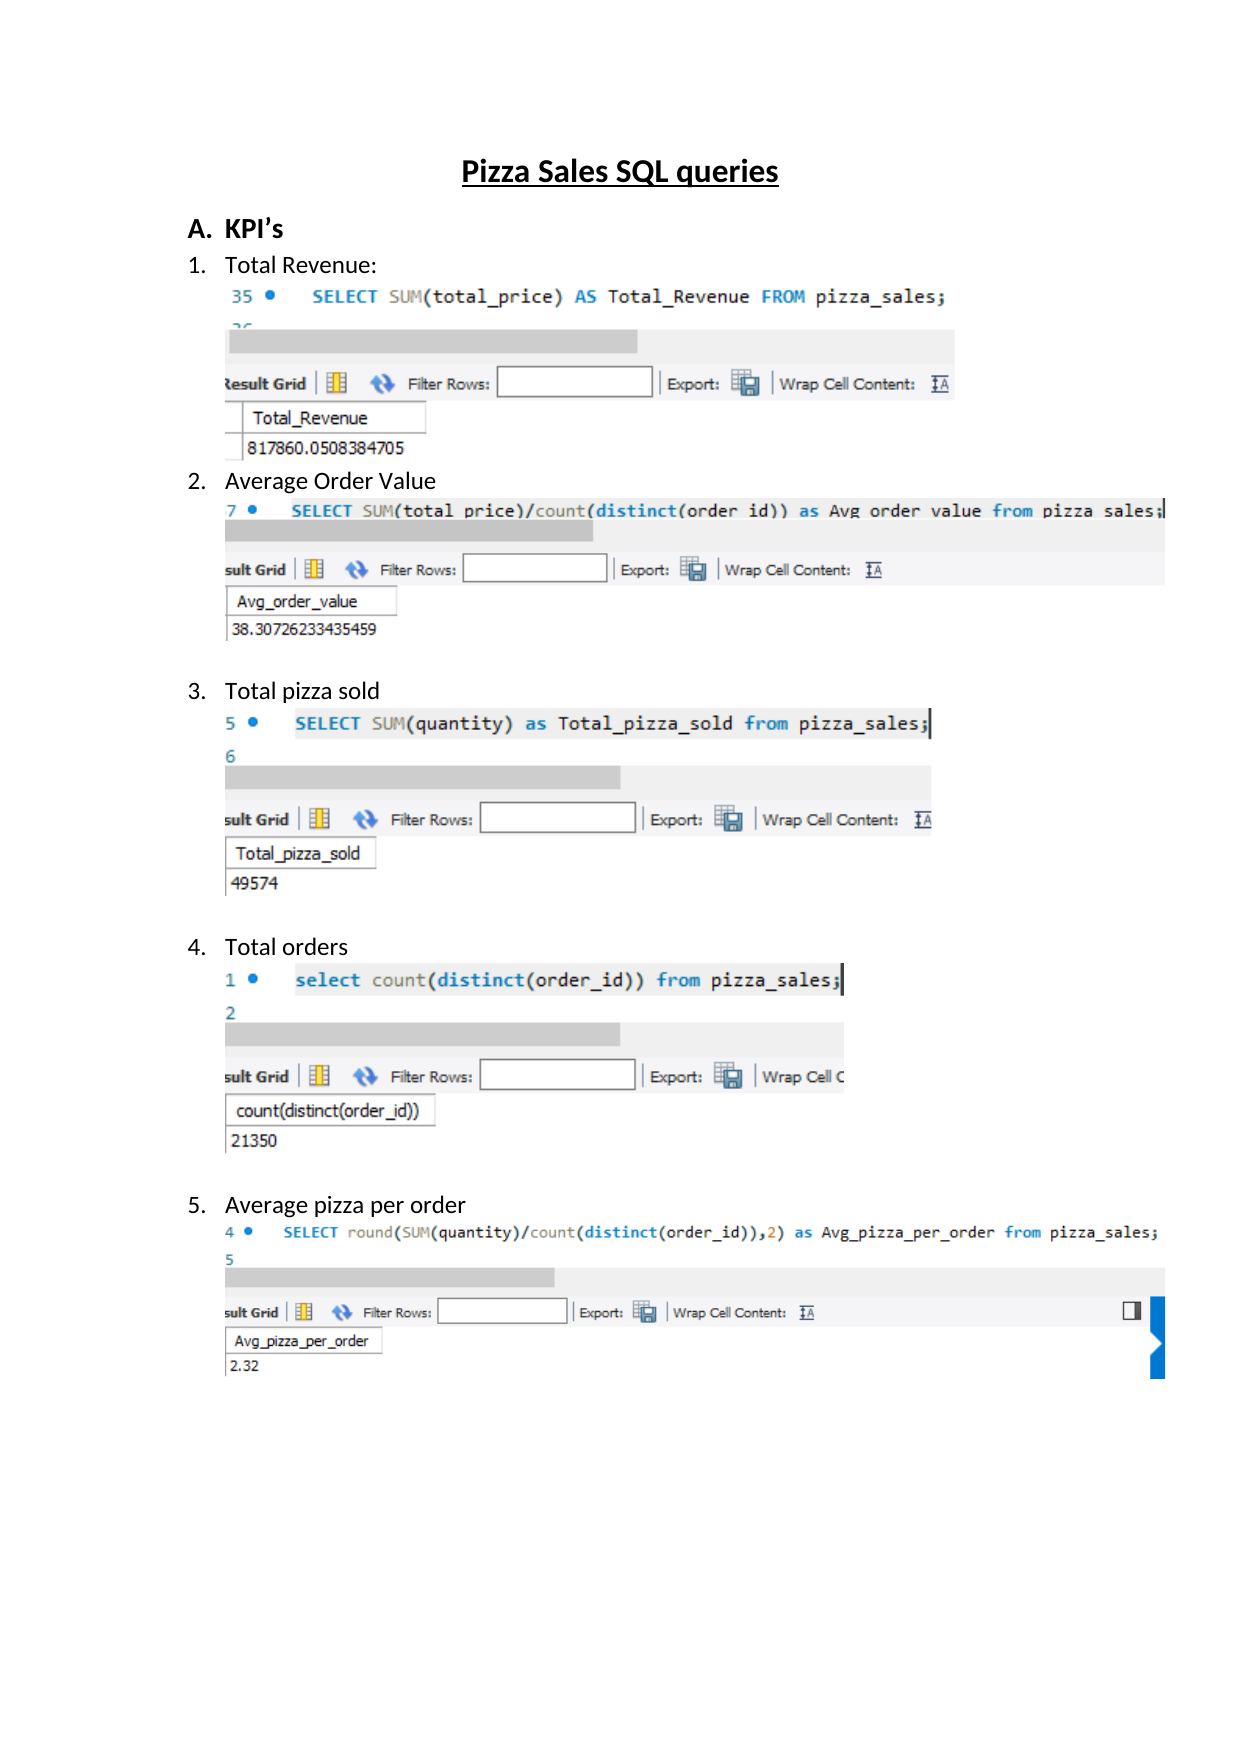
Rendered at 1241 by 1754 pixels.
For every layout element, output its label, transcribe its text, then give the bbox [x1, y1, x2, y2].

list KPI’s [187, 211, 1090, 246]
picture [225, 498, 1166, 641]
picture [225, 708, 932, 896]
picture [225, 963, 844, 1155]
list Average pizza per order [187, 1189, 1090, 1220]
text Pizza Sales SQL queries [150, 150, 1090, 191]
list Total pizza sold [187, 675, 1090, 706]
list Average Order Value [187, 465, 1090, 496]
list Total orders [187, 931, 1090, 961]
list Total Revenue: [187, 249, 1090, 279]
picture [225, 1222, 1166, 1379]
picture [225, 282, 955, 464]
